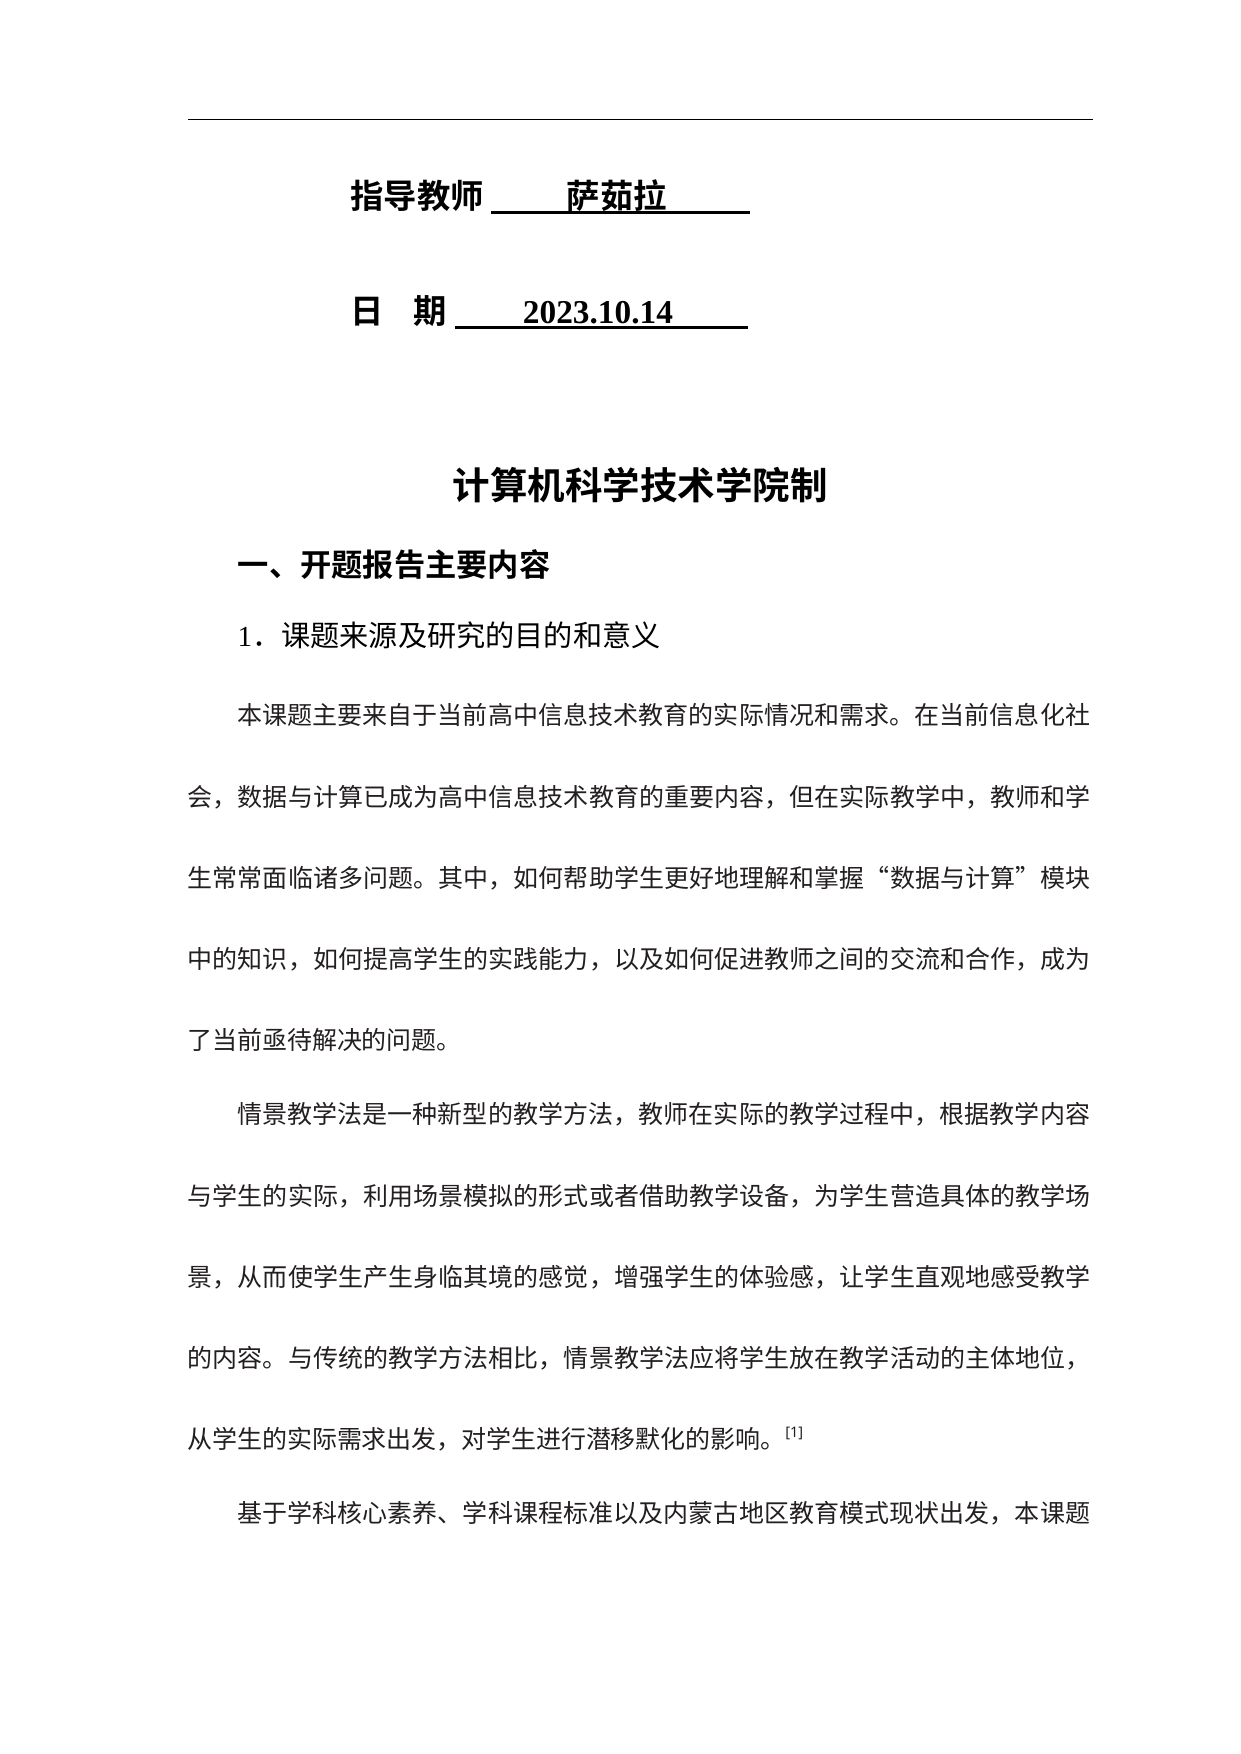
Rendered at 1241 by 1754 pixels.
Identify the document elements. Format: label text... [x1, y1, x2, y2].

text 日 期 2023.10.14 [206, 277, 1093, 342]
text 指导教师 萨茹拉 [206, 162, 1093, 227]
text 计算机科学技术学院制 [187, 456, 1093, 510]
text 本课题主要来自于当前高中信息技术教育的实际情况和需求。在当前信息化社会，数据与计算已成为高中信息技术教育的重要内容，但在实际教学中，教师和学生常常面临诸多问题。其中，如何帮助学生更好地理解和掌握“数据与计算”模块中的知识，如何提高学生的实践能力，以及如何促进教师之间的交流和合作，成为了当前亟待解决的问题。 [187, 681, 1093, 1071]
text 一、开题报告主要内容 [187, 540, 1093, 585]
text 1．课题来源及研究的目的和意义 [187, 612, 1093, 655]
text 情景教学法是一种新型的教学方法，教师在实际的教学过程中，根据教学内容与学生的实际，利用场景模拟的形式或者借助教学设备，为学生营造具体的教学场景，从而使学生产生身临其境的感觉，增强学生的体验感，让学生直观地感受教学的内容。与传统的教学方法相比，情景教学法应将学生放在教学活动的主体地位，从学生的实际需求出发，对学生进行潜移默化的影响。[1] [187, 1081, 1093, 1471]
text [187, 1479, 1093, 1544]
